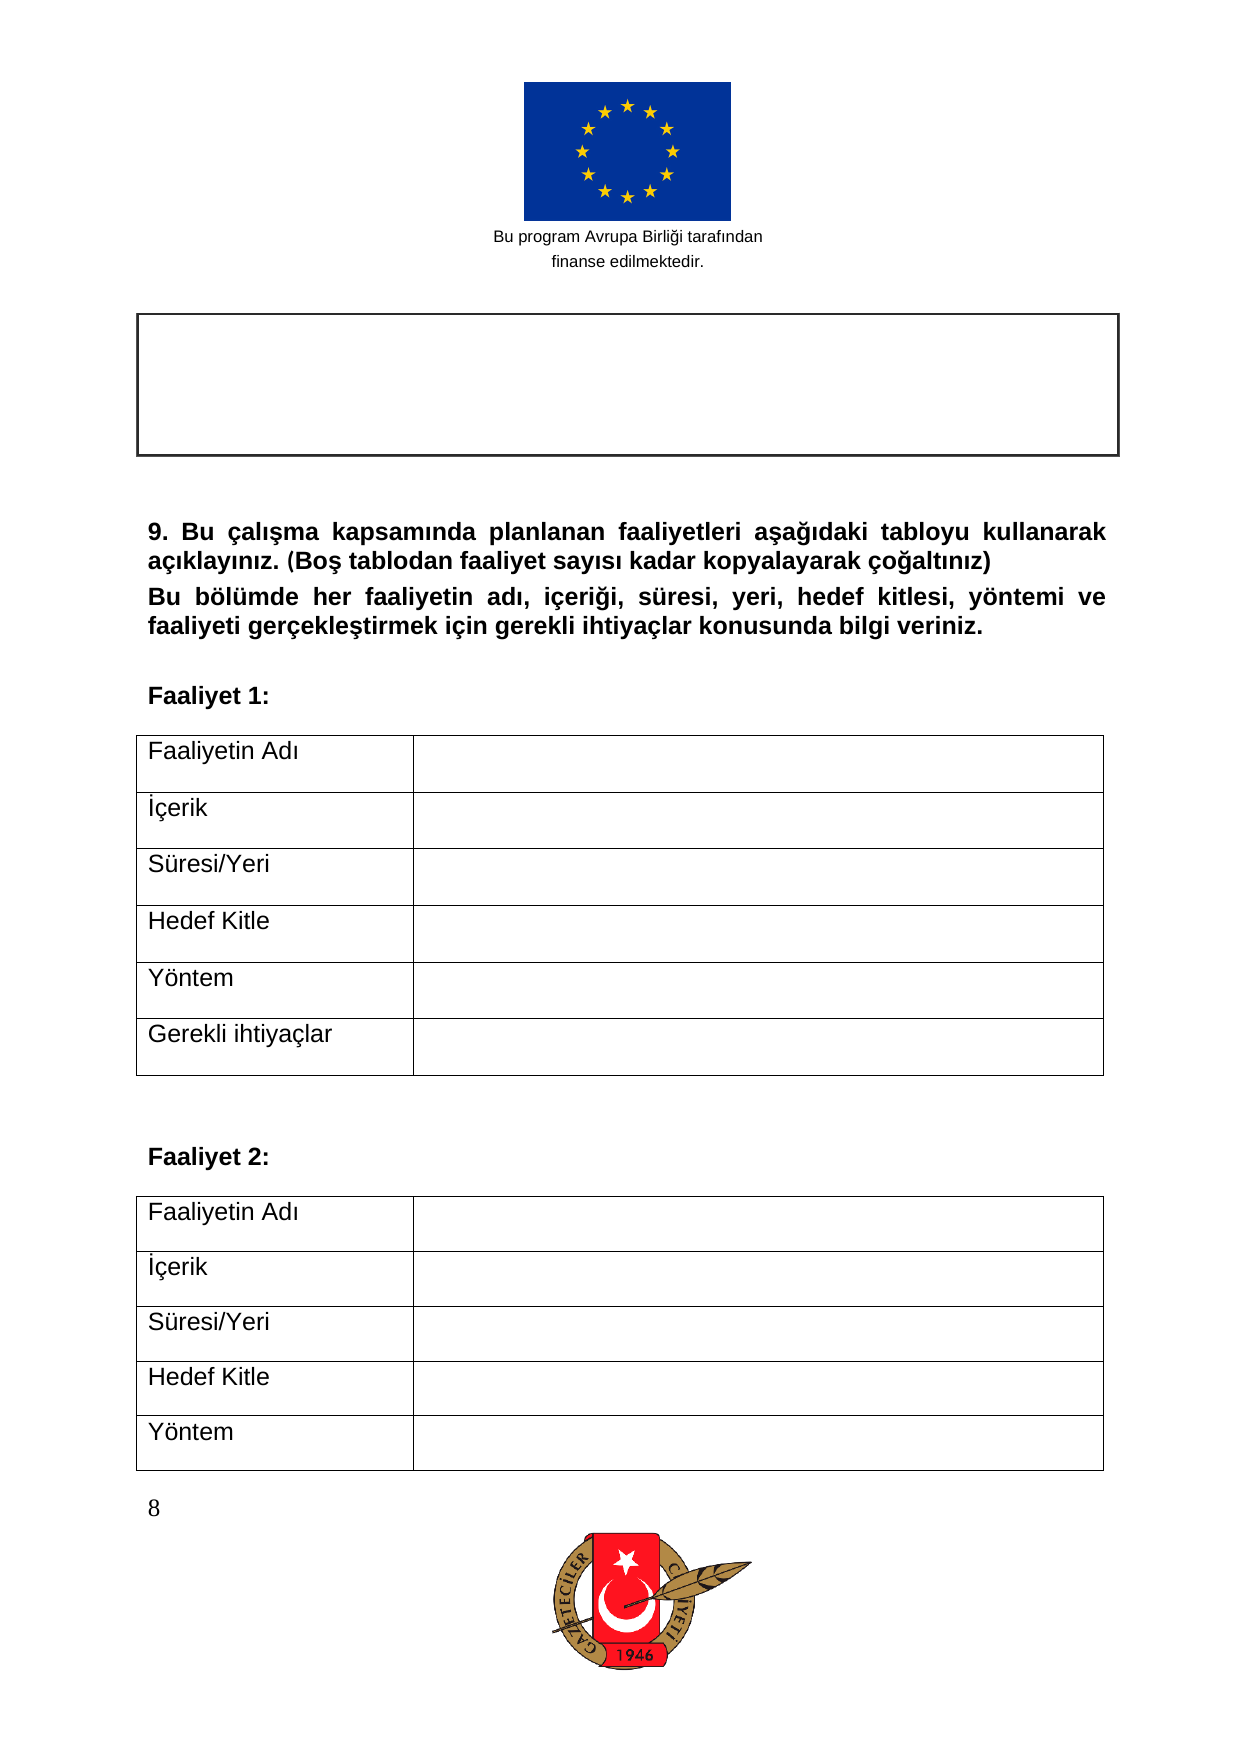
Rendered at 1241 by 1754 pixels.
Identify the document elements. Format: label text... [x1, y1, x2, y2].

table_cell İçerik [137, 793, 413, 848]
table_cell İçerik [137, 1252, 413, 1306]
table_cell [414, 1307, 1103, 1361]
table_cell Hedef Kitle [137, 1362, 413, 1415]
table_cell Hedef Kitle [137, 906, 413, 962]
table_cell Süresi/Yeri [137, 849, 413, 905]
table_cell [414, 849, 1103, 905]
table_header [414, 1197, 1103, 1251]
table_cell [414, 963, 1103, 1018]
table_header Faaliyetin Adı [137, 1197, 413, 1251]
table_header [414, 736, 1103, 792]
text Bu bölümde her faaliyetin adı, içeriği, süresi, yeri, hedef kitlesi, yöntemi ve faaliyeti gerçekleştirmek için gerekli ihtiyaçlar konusunda bilgi veriniz. [148, 582, 1108, 640]
picture [499, 1528, 756, 1674]
table_cell [414, 793, 1103, 848]
text 9. Bu çalışma kapsamında planlanan faaliyetleri aşağıdaki tabloyu kullanarak açıklayınız. (Boş tablodan faaliyet sayısı kadar kopyalayarak çoğaltınız) [148, 517, 1108, 576]
table_cell [414, 906, 1103, 962]
table_cell [414, 1019, 1103, 1075]
text Faaliyet 1: [148, 681, 1108, 710]
table_cell [414, 1362, 1103, 1415]
table_cell Gerekli ihtiyaçlar [137, 1019, 413, 1075]
table_cell [414, 1416, 1103, 1470]
table_cell Yöntem [137, 963, 413, 1018]
picture [524, 82, 731, 221]
table_cell Süresi/Yeri [137, 1307, 413, 1361]
text Faaliyet 2: [148, 1142, 1108, 1171]
table_header Faaliyetin Adı [137, 736, 413, 792]
table_cell [414, 1252, 1103, 1306]
table_cell Yöntem [137, 1416, 413, 1470]
